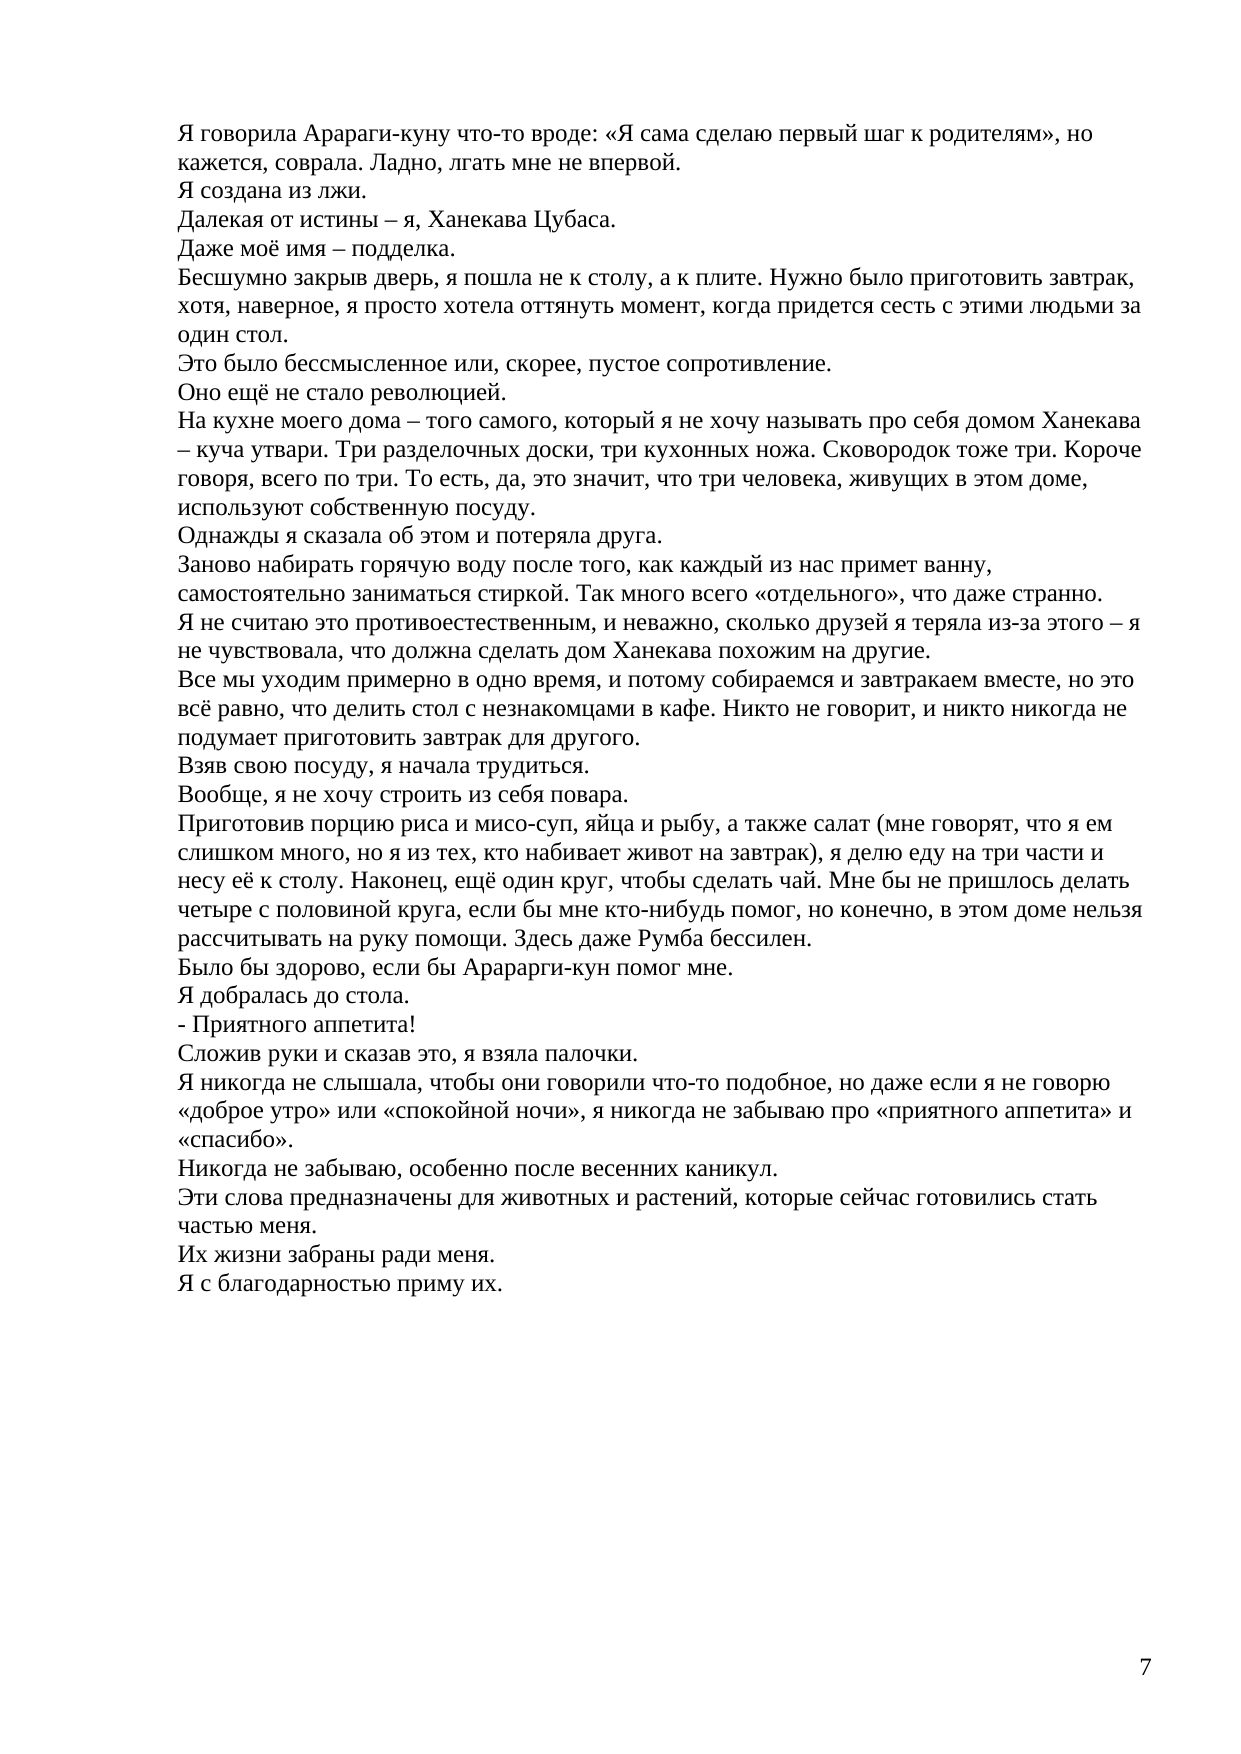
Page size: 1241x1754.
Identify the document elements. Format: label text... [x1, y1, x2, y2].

text Однажды я сказала об этом и потеряла друга. [177, 521, 1152, 549]
text Даже моё имя – подделка. [177, 233, 1152, 262]
text Оно ещё не стало революцией. [177, 377, 1152, 406]
text Я говорила Арараги-куну что-то вроде: «Я сама сделаю первый шаг к родителям», но кажется, соврала. Ладно, лгать мне не впервой. [177, 118, 1152, 176]
text Бесшумно закрыв дверь, я пошла не к столу, а к плите. Нужно было приготовить завтрак, хотя, наверное, я просто хотела оттянуть момент, когда придется сесть с этими людьми за один стол. [177, 262, 1152, 348]
text Заново набирать горячую воду после того, как каждый из нас примет ванну, самостоятельно заниматься стиркой. Так много всего «отдельного», что даже странно. [177, 549, 1152, 607]
text Я создана из лжи. [177, 176, 1152, 204]
text На кухне моего дома – того самого, который я не хочу называть про себя домом Ханекава – куча утвари. Три разделочных доски, три кухонных ножа. Сковородок тоже три. Короче говоря, всего по три. То есть, да, это значит, что три человека, живущих в этом доме, используют собственную посуду. [177, 406, 1152, 521]
text Приготовив порцию риса и мисо-суп, яйца и рыбу, а также салат (мне говорят, что я ем слишком много, но я из тех, кто набивает живот на завтрак), я делю еду на три части и несу её к столу. Наконец, ещё один круг, чтобы сделать чай. Мне бы не пришлось делать четыре с половиной круга, если бы мне кто-нибудь помог, но конечно, в этом доме нельзя рассчитывать на руку помощи. Здесь даже Румба бессилен. [177, 808, 1152, 952]
text - Приятного аппетита! [177, 1009, 1152, 1038]
text Я с благодарностью приму их. [177, 1268, 1152, 1297]
text Я не считаю это противоестественным, и неважно, сколько друзей я теряла из-за этого – я не чувствовала, что должна сделать дом Ханекава похожим на другие. [177, 607, 1152, 664]
text Сложив руки и сказав это, я взяла палочки. [177, 1038, 1152, 1067]
text Это было бессмысленное или, скорее, пустое сопротивление. [177, 348, 1152, 377]
text Никогда не забываю, особенно после весенних каникул. [177, 1153, 1152, 1182]
text Далекая от истины – я, Ханекава Цубаса. [177, 204, 1152, 233]
text Взяв свою посуду, я начала трудиться. [177, 751, 1152, 779]
text Я никогда не слышала, чтобы они говорили что-то подобное, но даже если я не говорю «доброе утро» или «спокойной ночи», я никогда не забываю про «приятного аппетита» и «спасибо». [177, 1067, 1152, 1153]
text Их жизни забраны ради меня. [177, 1239, 1152, 1268]
text Я добралась до стола. [177, 981, 1152, 1009]
text Эти слова предназначены для животных и растений, которые сейчас готовились стать частью меня. [177, 1182, 1152, 1239]
text Было бы здорово, если бы Арарарги-кун помог мне. [177, 952, 1152, 981]
text Вообще, я не хочу строить из себя повара. [177, 779, 1152, 808]
text Все мы уходим примерно в одно время, и потому собираемся и завтракаем вместе, но это всё равно, что делить стол с незнакомцами в кафе. Никто не говорит, и никто никогда не подумает приготовить завтрак для другого. [177, 664, 1152, 751]
